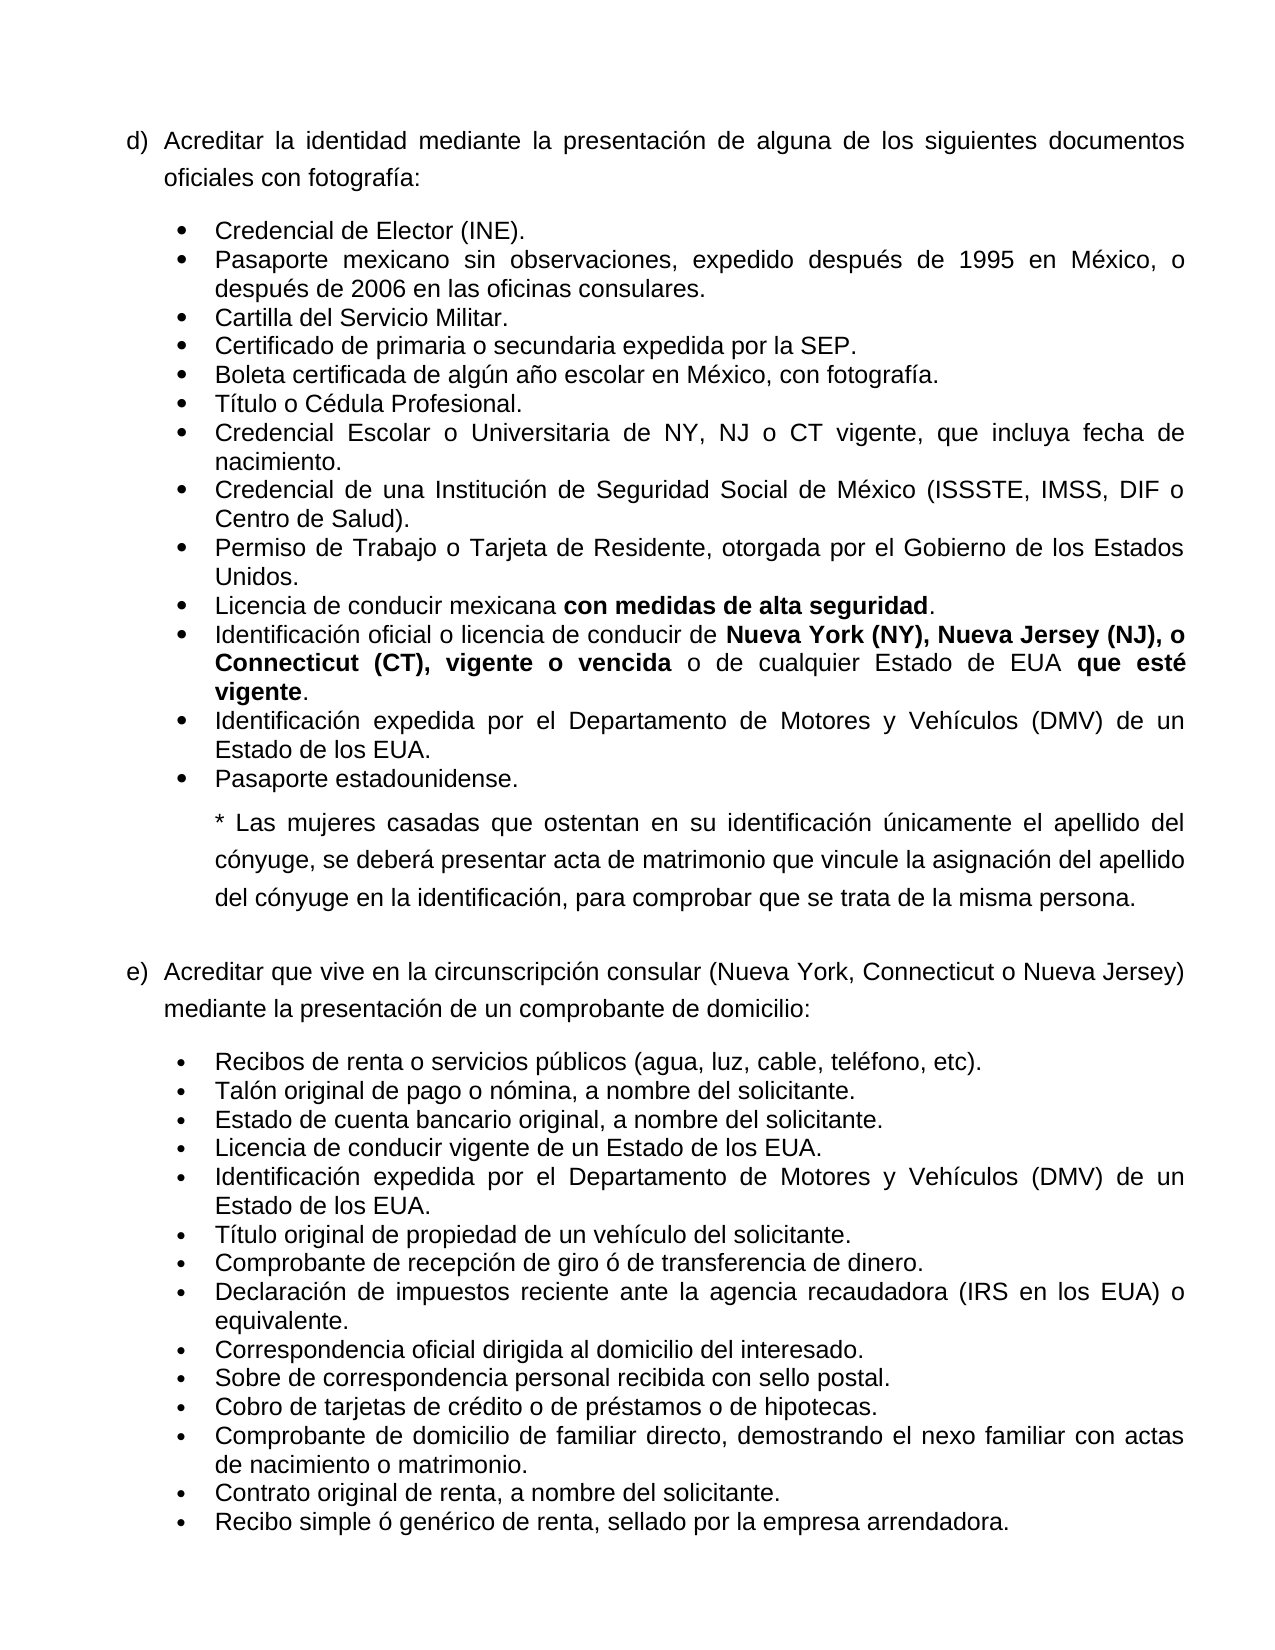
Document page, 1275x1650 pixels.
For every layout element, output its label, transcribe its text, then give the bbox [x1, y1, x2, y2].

list Permiso de Trabajo o Tarjeta de Residente, otorgada por el Gobierno de los Estados Unidos. [177, 533, 1186, 591]
list Credencial Escolar o Universitaria de NY, NJ o CT vigente, que incluya fecha de nacimiento. [177, 418, 1186, 476]
list Identificación oficial o licencia de conducir de Nueva York (NY), Nueva Jersey (NJ), o Connecticut (CT), vigente o vencida o de cualquier Estado de EUA que esté vigente. [177, 619, 1186, 706]
list Credencial de una Institución de Seguridad Social de México (ISSSTE, IMSS, DIF o Centro de Salud). [177, 476, 1186, 533]
list Acreditar que vive en la circunscripción consular (Nueva York, Connecticut o Nueva Jersey) mediante la presentación de un comprobante de domicilio: [126, 957, 1186, 1023]
list Recibos de renta o servicios públicos (agua, luz, cable, teléfono, etc). [177, 1047, 1186, 1076]
list Pasaporte estadounidense. [177, 763, 1186, 792]
list Acreditar la identidad mediante la presentación de alguna de los siguientes documentos oficiales con fotografía: [126, 126, 1186, 192]
list Boleta certificada de algún año escolar en México, con fotografía. [177, 360, 1186, 389]
list Licencia de conducir vigente de un Estado de los EUA. [177, 1133, 1186, 1162]
list Título original de propiedad de un vehículo del solicitante. [177, 1220, 1186, 1248]
list Certificado de primaria o secundaria expedida por la SEP. [177, 331, 1186, 360]
list Licencia de conducir mexicana con medidas de alta seguridad. [177, 591, 1186, 619]
list Título o Cédula Profesional. [177, 389, 1186, 418]
list Sobre de correspondencia personal recibida con sello postal. [177, 1363, 1186, 1392]
list Contrato original de renta, a nombre del solicitante. [177, 1478, 1186, 1507]
list Pasaporte mexicano sin observaciones, expedido después de 1995 en México, o después de 2006 en las oficinas consulares. [177, 245, 1186, 302]
list Correspondencia oficial dirigida al domicilio del interesado. [177, 1335, 1186, 1363]
list Cobro de tarjetas de crédito o de préstamos o de hipotecas. [177, 1392, 1186, 1421]
list Comprobante de domicilio de familiar directo, demostrando el nexo familiar con actas de nacimiento o matrimonio. [177, 1421, 1186, 1478]
list Recibo simple ó genérico de renta, sellado por la empresa arrendadora. [177, 1507, 1186, 1536]
list Comprobante de recepción de giro ó de transferencia de dinero. [177, 1248, 1186, 1277]
list Identificación expedida por el Departamento de Motores y Vehículos (DMV) de un Estado de los EUA. [177, 706, 1186, 763]
list Identificación expedida por el Departamento de Motores y Vehículos (DMV) de un Estado de los EUA. [177, 1162, 1186, 1220]
list Declaración de impuestos reciente ante la agencia recaudadora (IRS en los EUA) o equivalente. [177, 1277, 1186, 1335]
text * Las mujeres casadas que ostentan en su identificación únicamente el apellido del cónyuge, se deberá presentar acta de matrimonio que vincule la asignación del apellido del cónyuge en la identificación, para comprobar que se trata de la misma persona. [214, 808, 1186, 911]
list Talón original de pago o nómina, a nombre del solicitante. [177, 1076, 1186, 1105]
list Estado de cuenta bancario original, a nombre del solicitante. [177, 1105, 1186, 1133]
list Credencial de Elector (INE). [177, 216, 1186, 245]
list Cartilla del Servicio Militar. [177, 302, 1186, 331]
